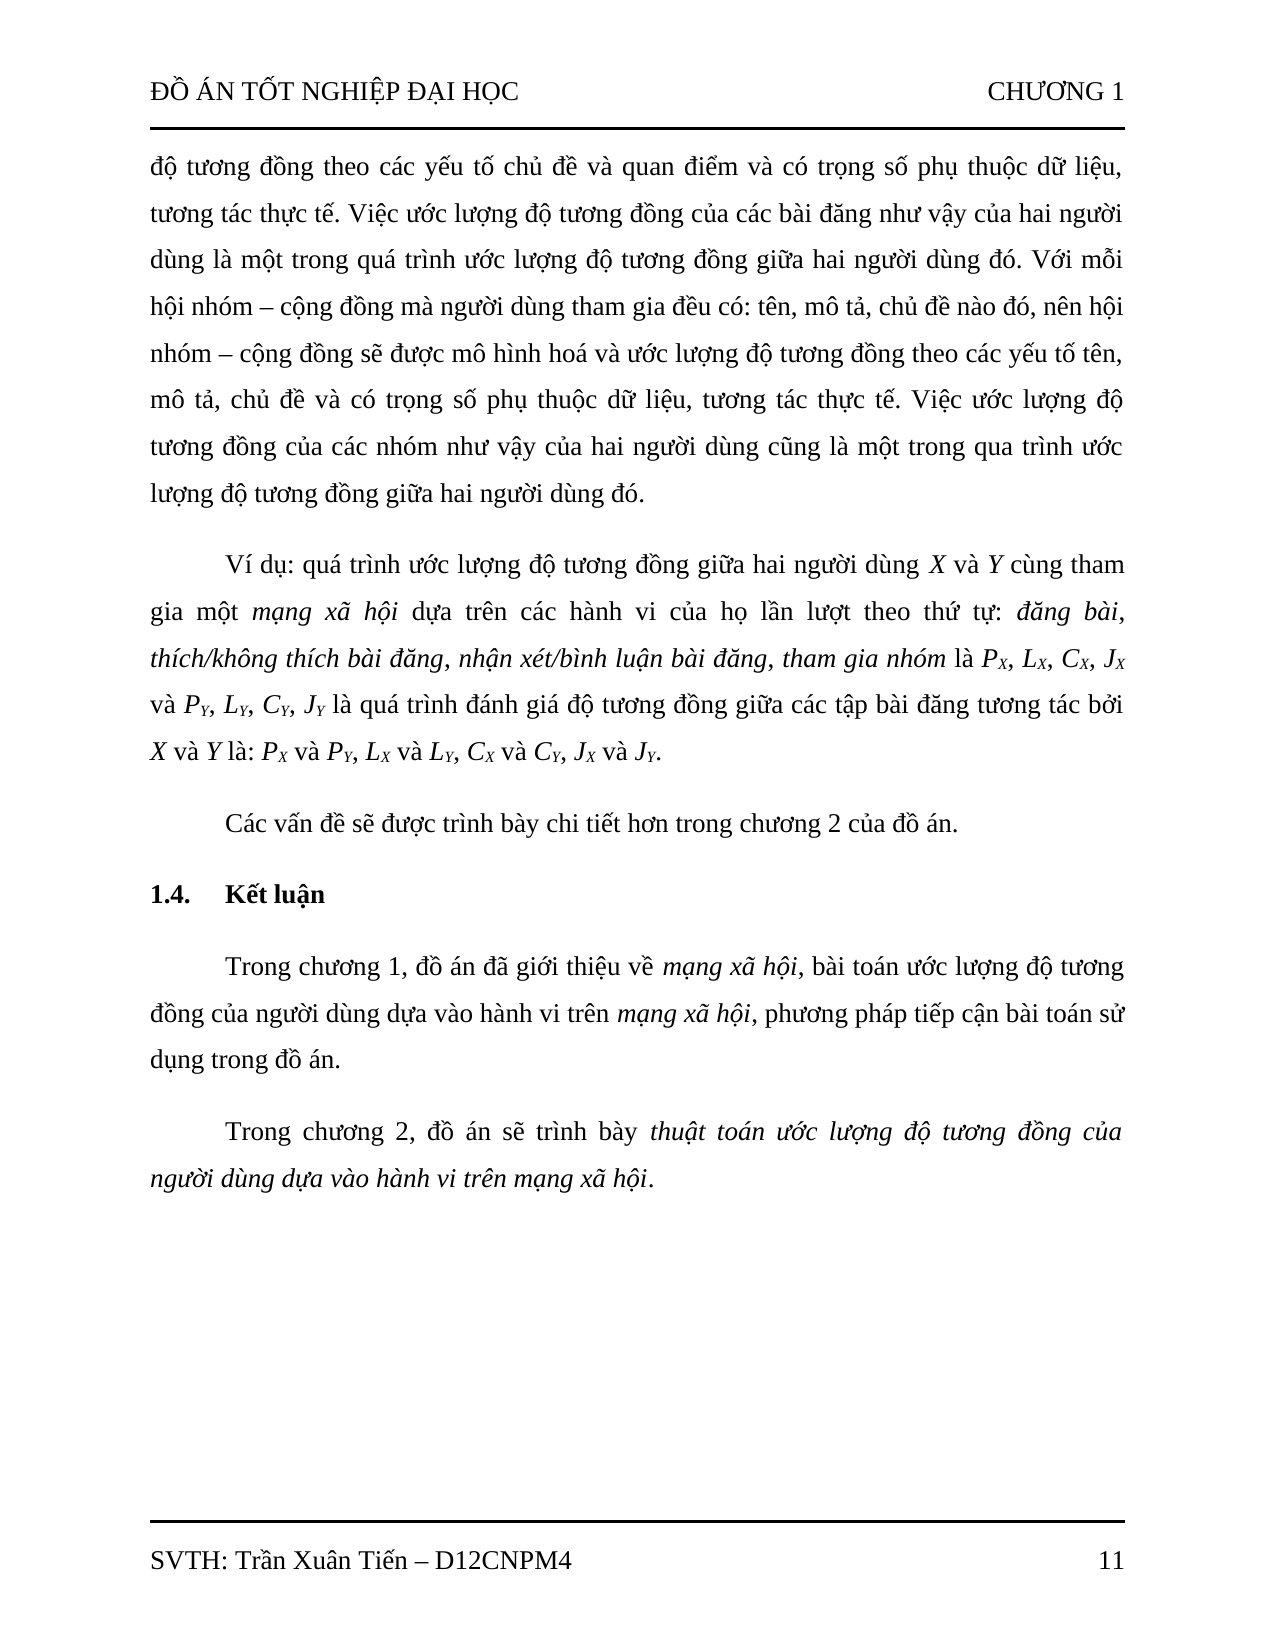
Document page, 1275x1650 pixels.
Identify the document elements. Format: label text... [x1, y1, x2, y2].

text Trong chương 2, đồ án sẽ trình bày thuật toán ước lượng độ tương đồng của người dùng dựa vào hành vi trên mạng xã hội. [150, 1115, 1125, 1193]
text Trong chương 1, đồ án đã giới thiệu về mạng xã hội, bài toán ước lượng độ tương đồng của người dùng dựa vào hành vi trên mạng xã hội, phương pháp tiếp cận bài toán sử dụng trong đồ án. [150, 950, 1125, 1074]
text Ví dụ: quá trình ước lượng độ tương đồng giữa hai người dùng X và Y cùng tham gia một mạng xã hội dựa trên các hành vi của họ lần lượt theo thứ tự: đăng bài, thích/không thích bài đăng, nhận xét/bình luận bài đăng, tham gia nhóm là PX, LX, CX, JX và PY, LY, CY, JY là quá trình đánh giá độ tương đồng giữa các tập bài đăng tương tác bởi X và Y là: PX và PY, LX và LY, CX và CY, JX và JY. [150, 548, 1125, 766]
text Các vấn đề sẽ được trình bày chi tiết hơn trong chương 2 của đồ án. [150, 807, 1125, 838]
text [150, 150, 1125, 508]
list Kết luận [150, 878, 1125, 909]
